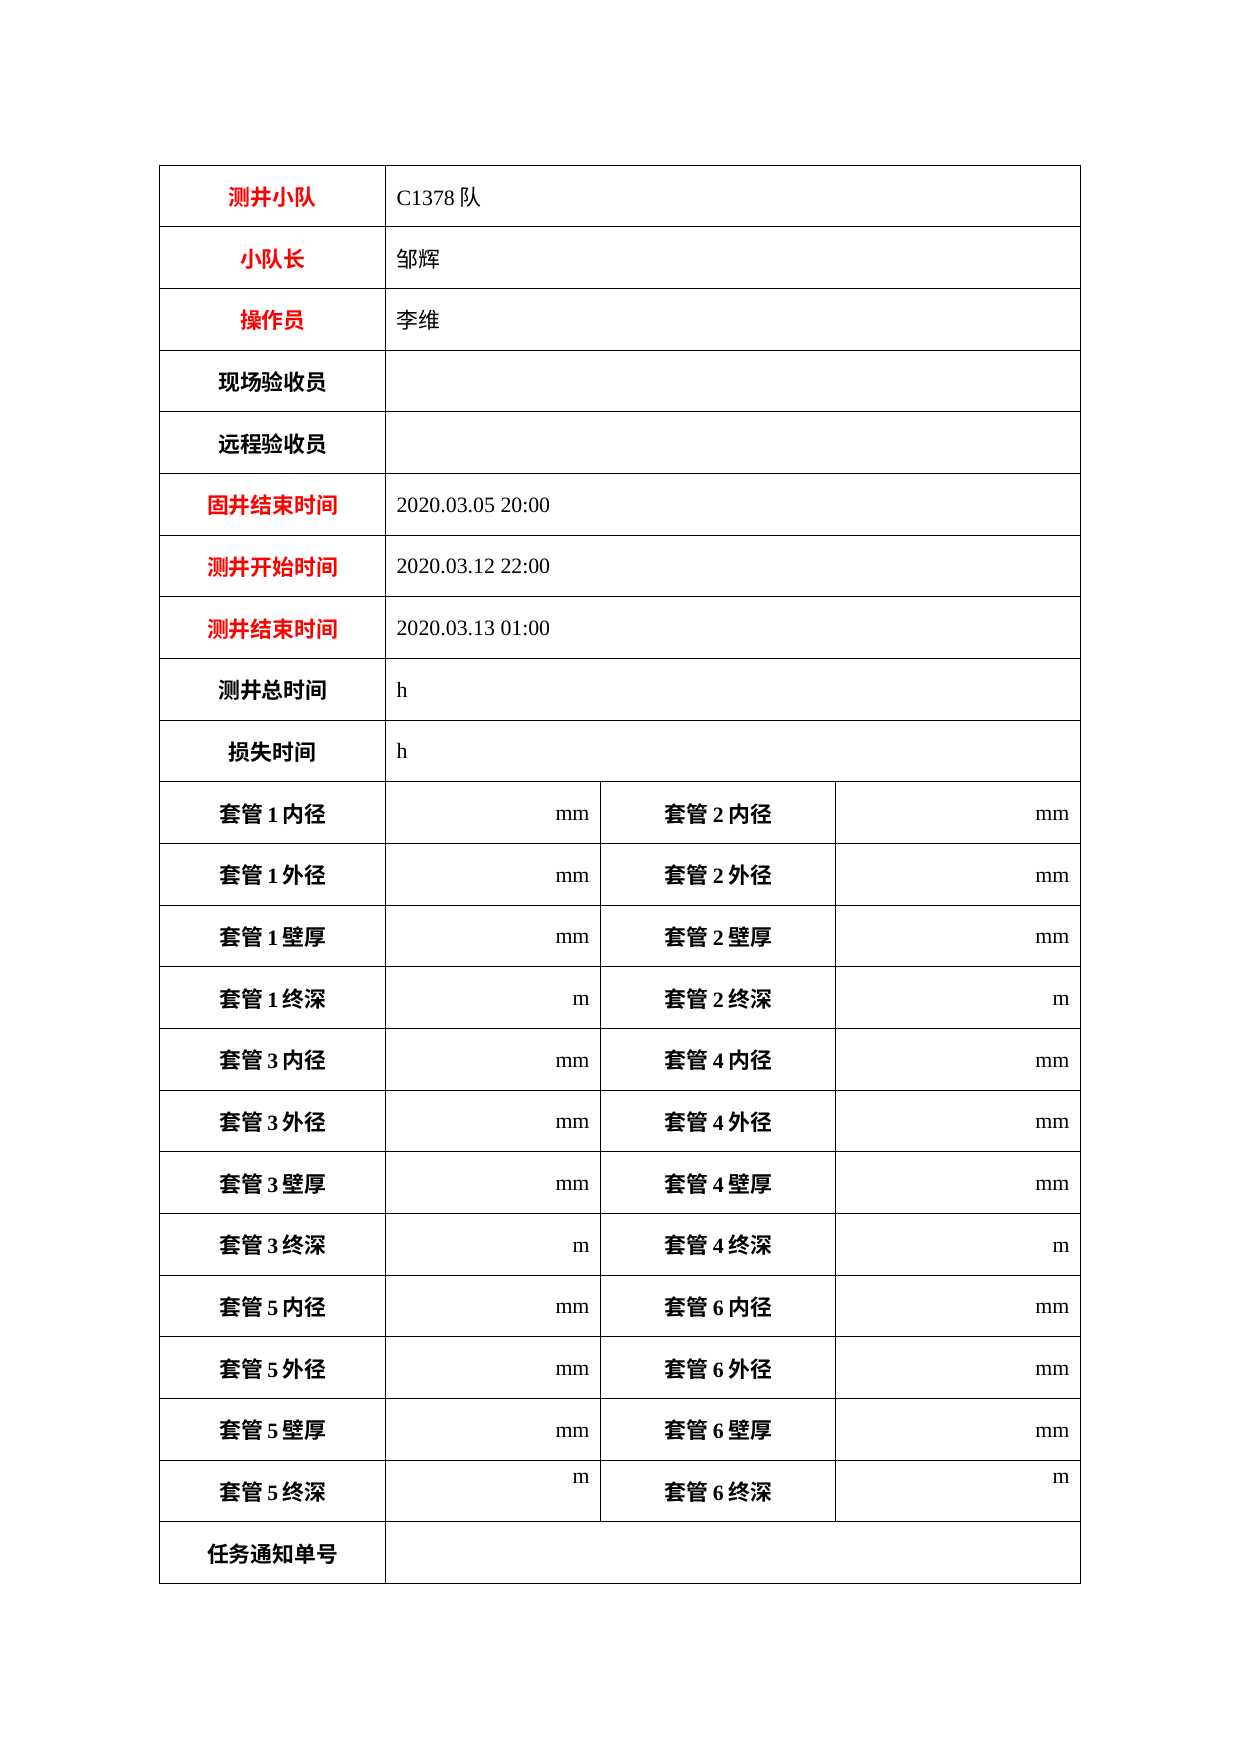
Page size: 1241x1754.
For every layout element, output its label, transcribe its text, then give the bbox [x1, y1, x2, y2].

table_cell mm [836, 1091, 1080, 1151]
table_cell 套管5终深 [160, 1461, 385, 1521]
table_cell [386, 412, 1080, 473]
table_cell 套管2终深 [601, 967, 835, 1028]
table_cell mm [836, 1029, 1080, 1089]
table_cell mm [836, 1276, 1080, 1336]
table_cell 套管3壁厚 [160, 1152, 385, 1213]
table_cell mm [386, 906, 600, 966]
table_cell 套管2内径 [601, 782, 835, 843]
table_cell 远程验收员 [160, 412, 385, 473]
table_cell 操作员 [160, 289, 385, 349]
table_cell h [386, 659, 1080, 719]
table_cell [386, 351, 1080, 411]
table_cell 测井开始时间 [160, 536, 385, 596]
table_cell mm [836, 1399, 1080, 1459]
table_cell 套管5内径 [160, 1276, 385, 1336]
table_cell 套管4壁厚 [601, 1152, 835, 1213]
table_cell 套管6终深 [601, 1461, 835, 1521]
table_cell 测井小队 [160, 166, 385, 226]
table_cell h [386, 721, 1080, 781]
table_cell 邹辉 [386, 227, 1080, 288]
table_cell 套管4内径 [601, 1029, 835, 1089]
table_cell 李维 [386, 289, 1080, 349]
table_cell mm [386, 1091, 600, 1151]
table_cell m [836, 1461, 1080, 1521]
table_cell mm [386, 1029, 600, 1089]
table_cell mm [386, 1152, 600, 1213]
table_cell m [836, 1214, 1080, 1274]
table_cell 2020.03.13 01:00 [386, 597, 1080, 658]
table_cell 套管1外径 [160, 844, 385, 904]
table_cell 损失时间 [160, 721, 385, 781]
table_cell mm [836, 1152, 1080, 1213]
table_cell 套管1壁厚 [160, 906, 385, 966]
table_cell 套管5外径 [160, 1337, 385, 1398]
table_cell 套管3终深 [160, 1214, 385, 1274]
table_cell m [386, 1214, 600, 1274]
table_cell 套管6壁厚 [601, 1399, 835, 1459]
table_cell 测井结束时间 [160, 597, 385, 658]
table_cell mm [386, 1337, 600, 1398]
table_cell 套管4终深 [601, 1214, 835, 1274]
table_cell 套管1终深 [160, 967, 385, 1028]
table_cell 套管3内径 [160, 1029, 385, 1089]
table_cell mm [836, 782, 1080, 843]
table_cell mm [836, 906, 1080, 966]
table_cell mm [386, 1276, 600, 1336]
table_cell 固井结束时间 [160, 474, 385, 534]
table_cell m [386, 1461, 600, 1521]
table_cell mm [836, 1337, 1080, 1398]
table_cell [386, 1522, 1080, 1583]
table_cell mm [836, 844, 1080, 904]
table_cell 套管4外径 [601, 1091, 835, 1151]
table_cell 套管6内径 [601, 1276, 835, 1336]
table_cell 套管2壁厚 [601, 906, 835, 966]
table_cell 2020.03.05 20:00 [386, 474, 1080, 534]
table_cell 现场验收员 [160, 351, 385, 411]
table_cell mm [386, 1399, 600, 1459]
table_cell mm [386, 782, 600, 843]
table_cell C1378队 [386, 166, 1080, 226]
table_cell m [386, 967, 600, 1028]
table_cell 套管6外径 [601, 1337, 835, 1398]
table_cell 任务通知单号 [160, 1522, 385, 1583]
table_cell m [836, 967, 1080, 1028]
table_cell 套管2外径 [601, 844, 835, 904]
table_cell 测井总时间 [160, 659, 385, 719]
table_cell 套管5壁厚 [160, 1399, 385, 1459]
table_cell 套管1内径 [160, 782, 385, 843]
table_cell 2020.03.12 22:00 [386, 536, 1080, 596]
table_cell 套管3外径 [160, 1091, 385, 1151]
table_cell mm [386, 844, 600, 904]
table_cell 小队长 [160, 227, 385, 288]
